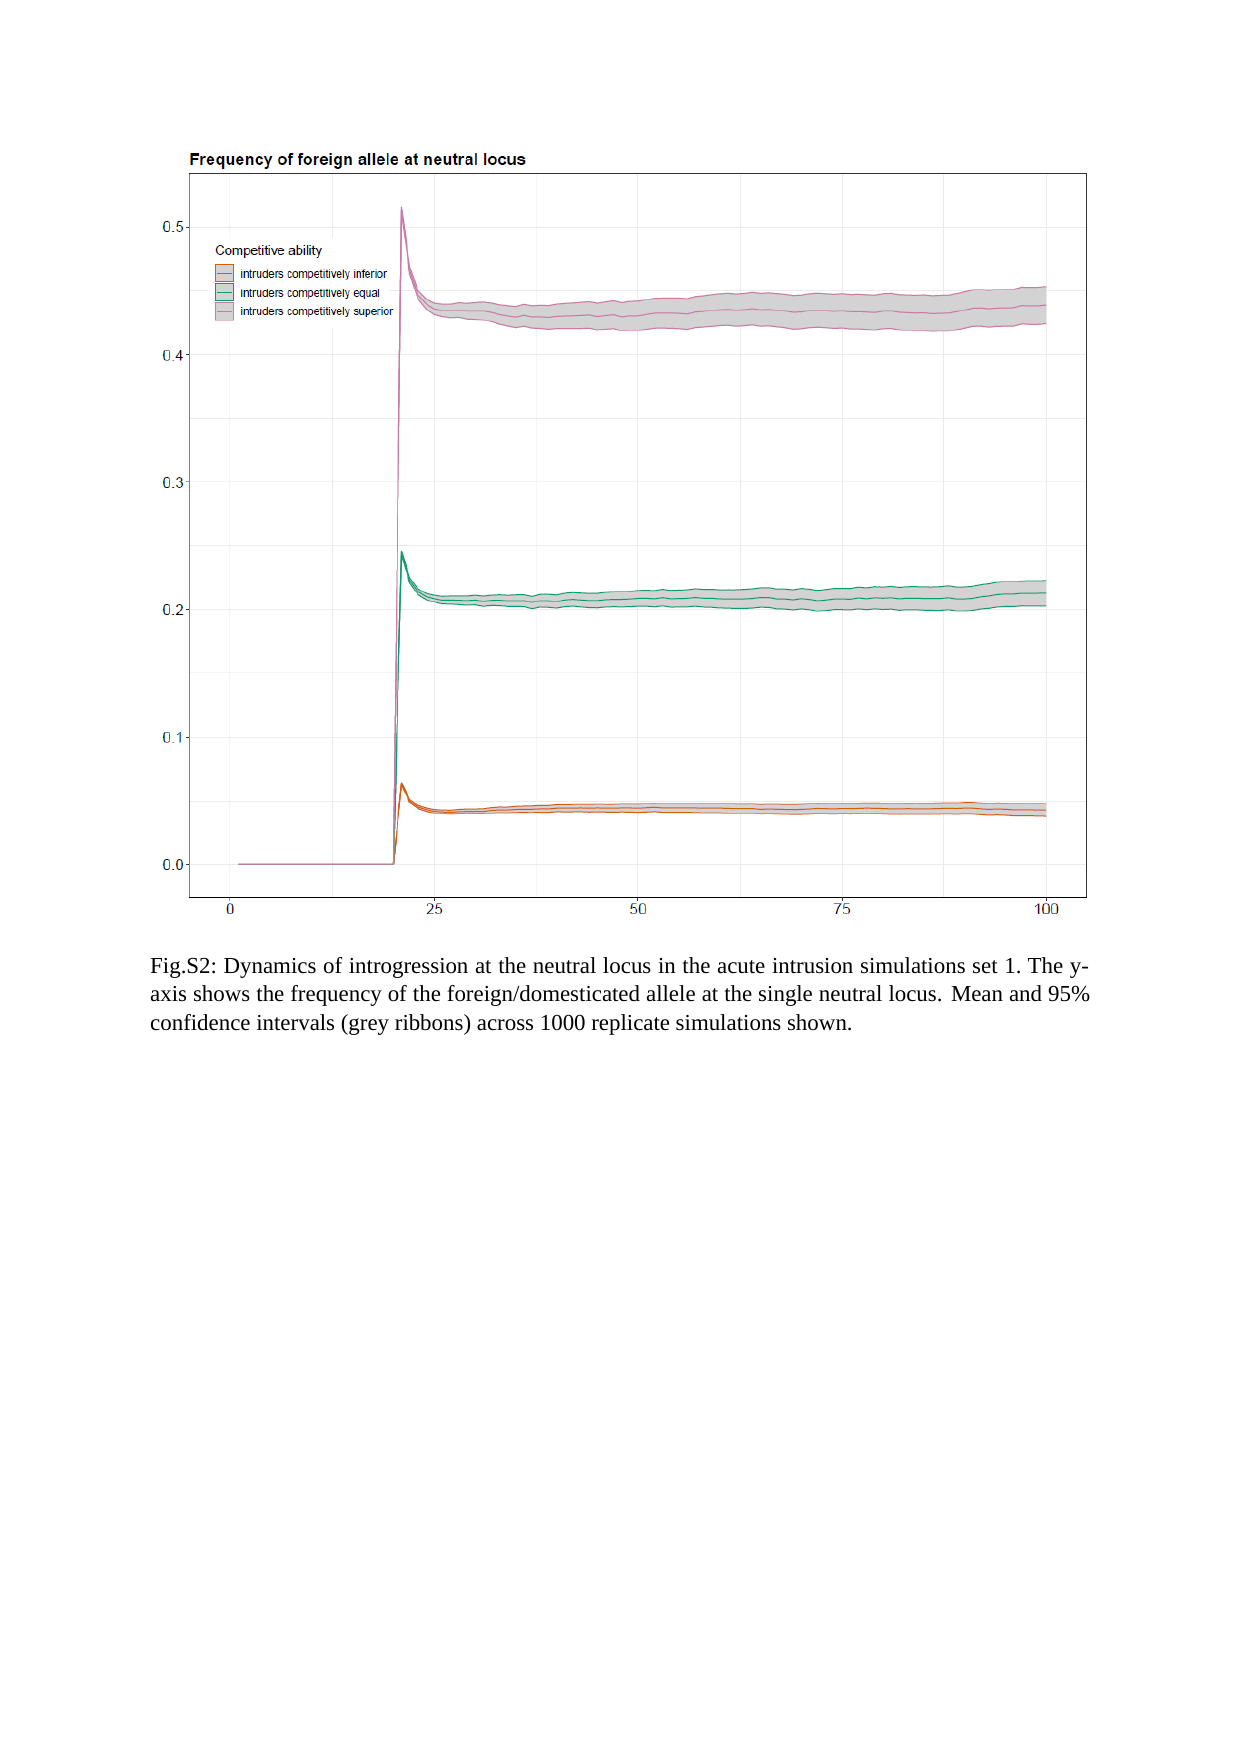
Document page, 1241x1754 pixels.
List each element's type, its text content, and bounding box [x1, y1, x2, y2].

picture [150, 150, 1091, 934]
text Fig.S2: Dynamics of introgression at the neutral locus in the acute intrusion simulations set 1. The y-axis shows the frequency of the foreign/domesticated allele at the single neutral locus. Mean and 95% confidence intervals (grey ribbons) across 1000 replicate simulations shown. [150, 952, 1090, 1035]
